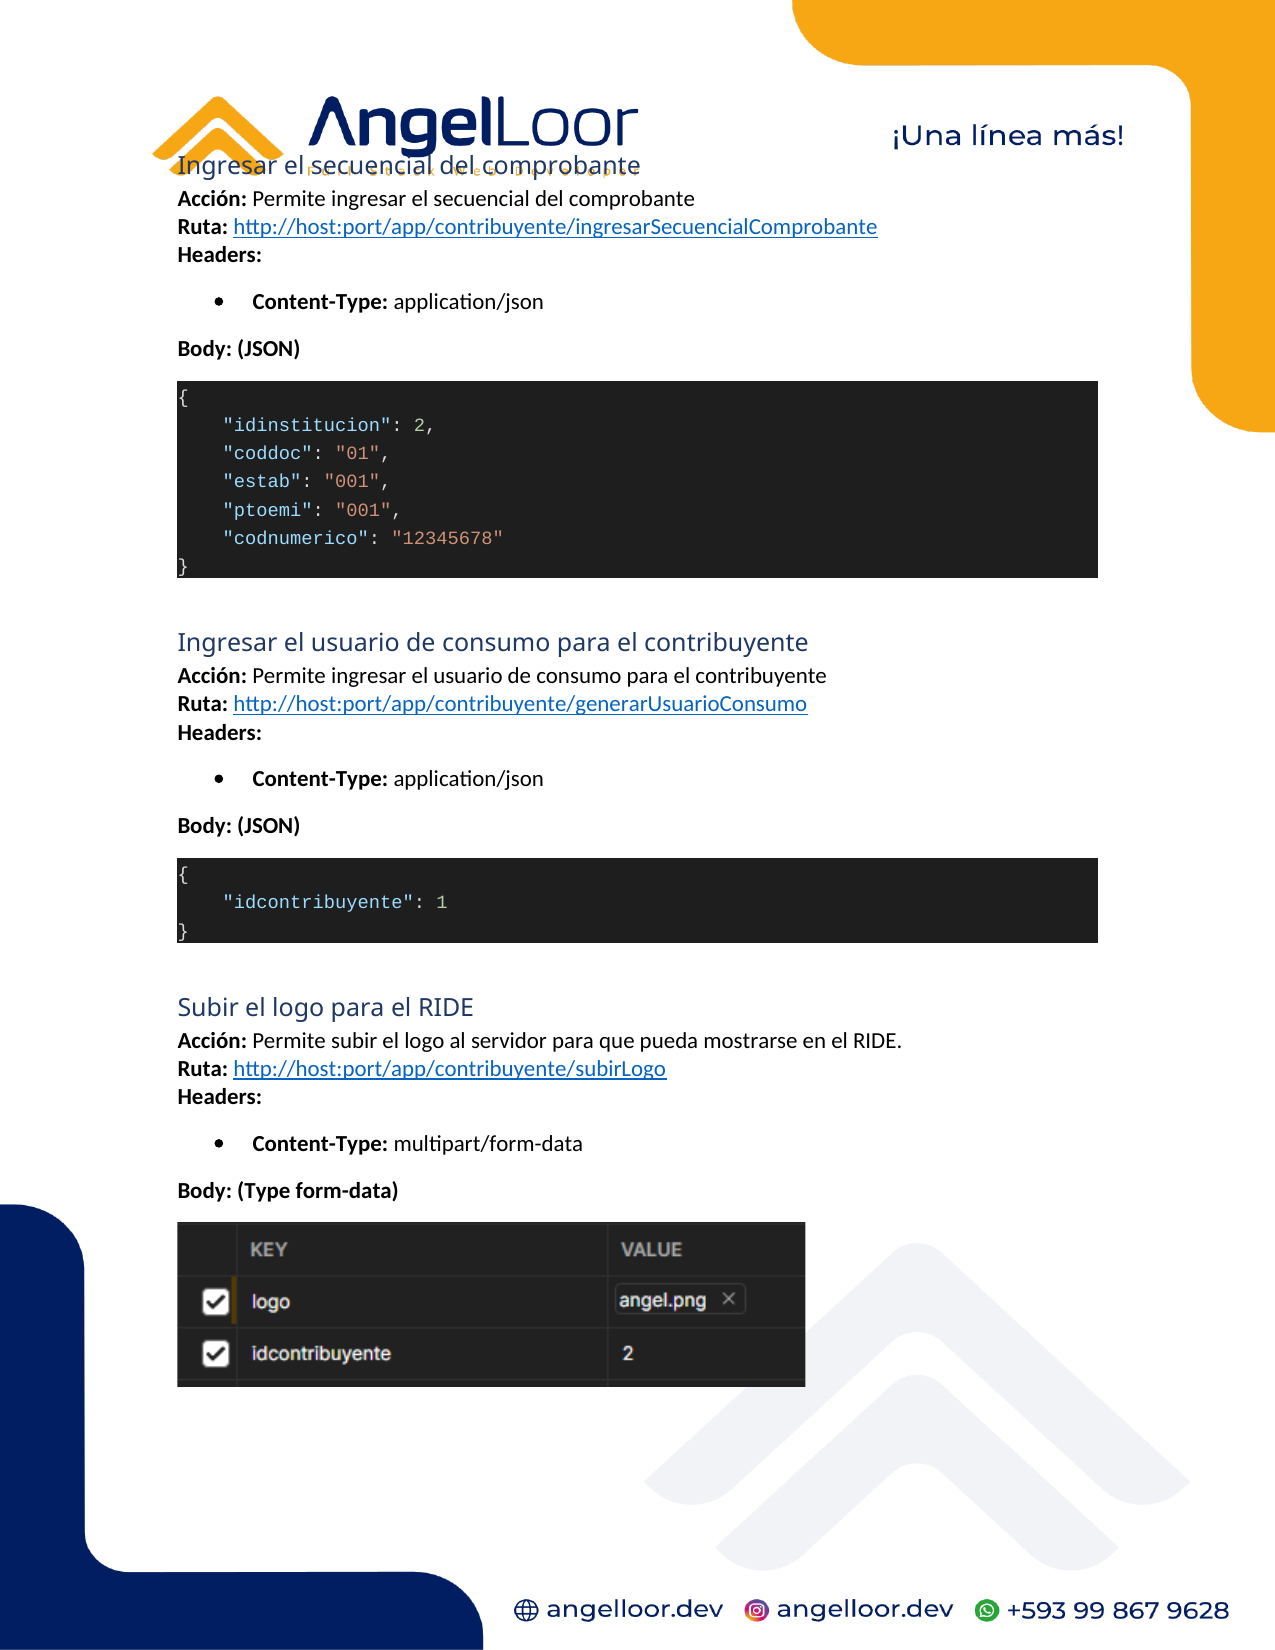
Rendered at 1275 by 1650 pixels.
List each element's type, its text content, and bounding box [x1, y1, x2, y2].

text "coddoc": "01", [177, 437, 1098, 465]
text Ruta: http://host:port/app/contribuyente/generarUsuarioConsumo [177, 689, 1098, 718]
text Headers: [177, 718, 1098, 746]
text } [177, 914, 1098, 943]
text Body: (JSON) [177, 811, 1098, 839]
text Acción: Permite ingresar el secuencial del comprobante [177, 184, 1098, 212]
text "idinstitucion": 2, [177, 409, 1098, 437]
text Headers: [177, 1082, 1098, 1110]
text Ruta: http://host:port/app/contribuyente/ingresarSecuencialComprobante [177, 212, 1098, 240]
text "codnumerico": "12345678" [177, 522, 1098, 550]
text Acción: Permite ingresar el usuario de consumo para el contribuyente [177, 662, 1098, 689]
text { [177, 381, 1098, 409]
text Ruta: http://host:port/app/contribuyente/subirLogo [177, 1054, 1098, 1082]
text "idcontribuyente": 1 [177, 886, 1098, 914]
subtitle Subir el logo para el RIDE [177, 989, 1098, 1023]
text Body: (Type form-data) [177, 1176, 1098, 1204]
subtitle Ingresar el secuencial del comprobante [177, 148, 1098, 182]
text Acción: Permite subir el logo al servidor para que pueda mostrarse en el RIDE. [177, 1026, 1098, 1054]
list Content-Type: application/json [215, 287, 1098, 315]
text Headers: [177, 240, 1098, 268]
text { [177, 858, 1098, 886]
subtitle Ingresar el usuario de consumo para el contribuyente [177, 625, 1098, 659]
text "ptoemi": "001", [177, 493, 1098, 522]
text } [177, 550, 1098, 578]
text "estab": "001", [177, 465, 1098, 493]
list Content-Type: multipart/form-data [215, 1129, 1098, 1157]
list Content-Type: application/json [215, 764, 1098, 792]
picture [0, 0, 1275, 1650]
text Body: (JSON) [177, 334, 1098, 362]
